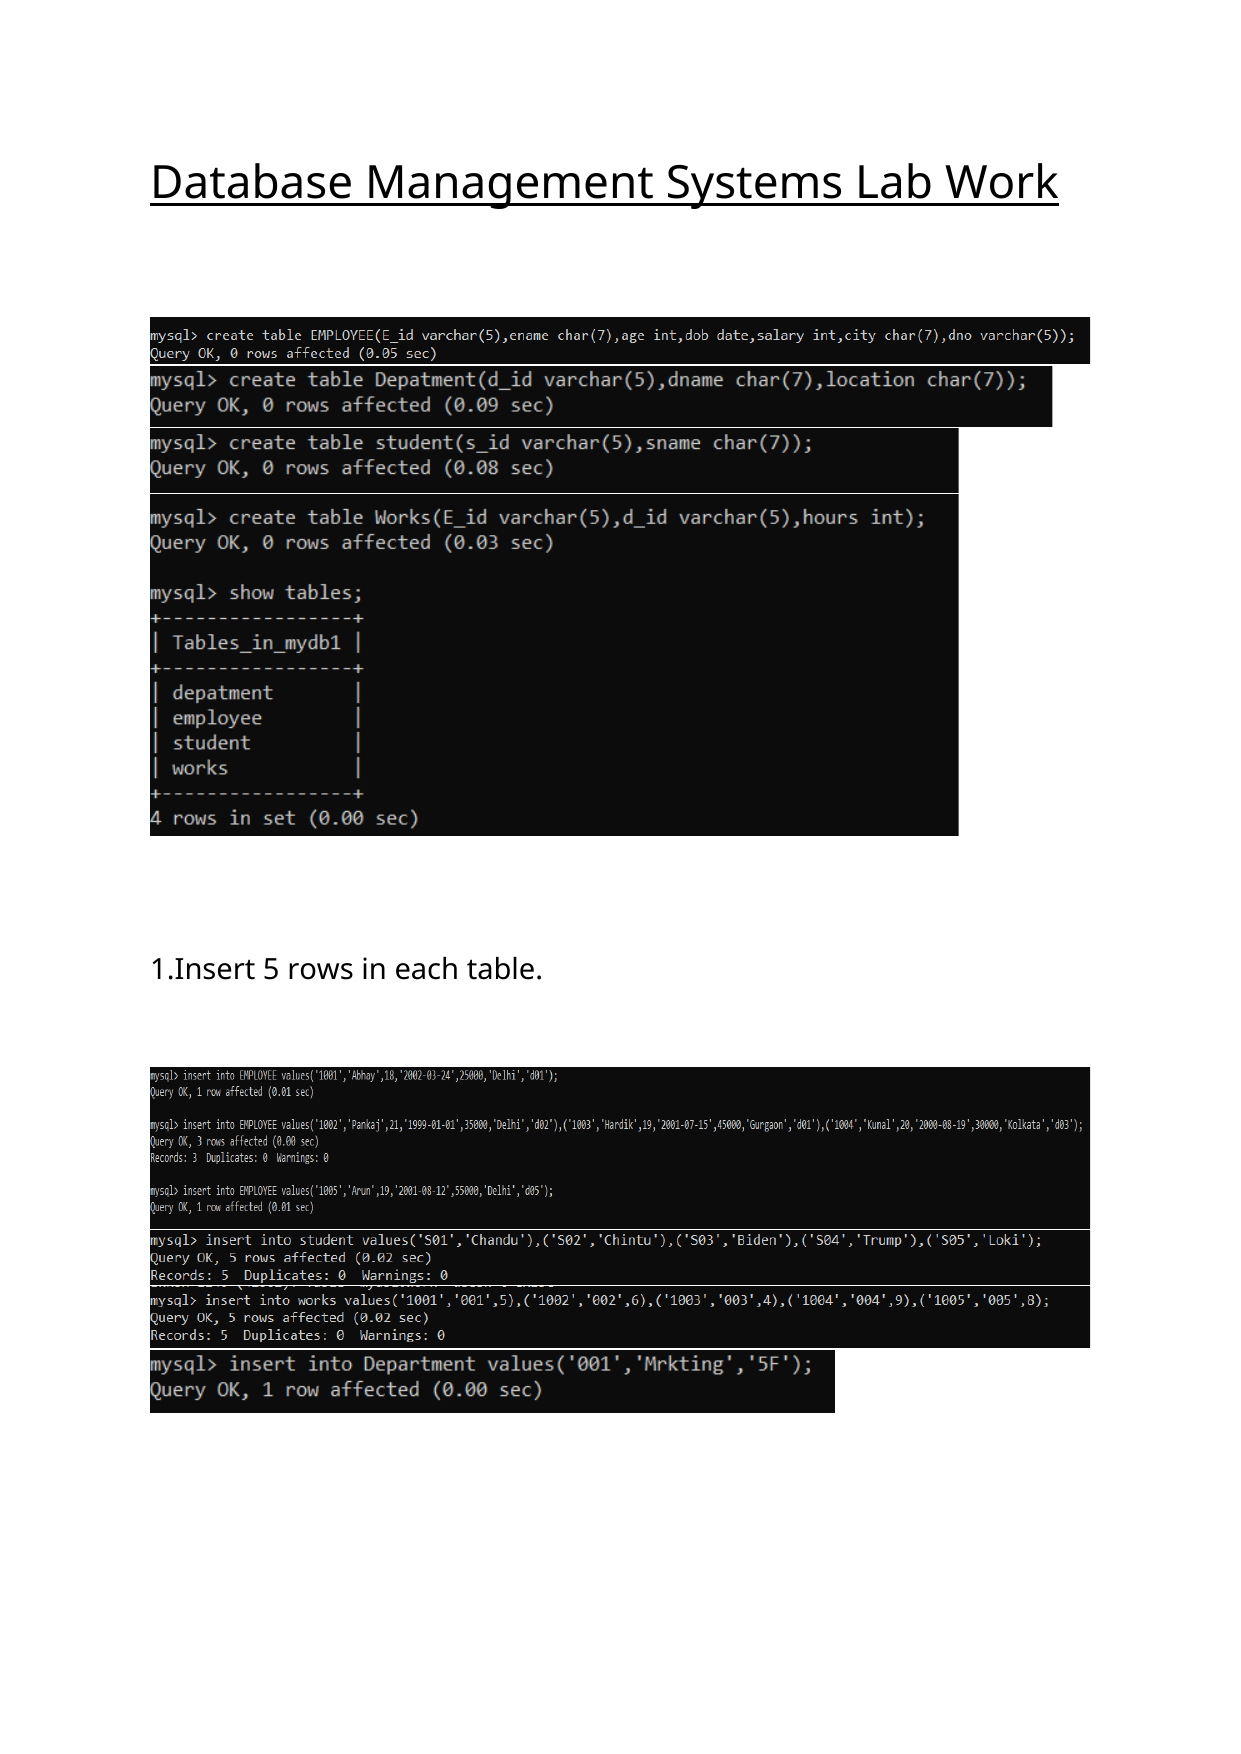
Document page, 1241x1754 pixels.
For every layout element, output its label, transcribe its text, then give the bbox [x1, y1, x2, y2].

picture [150, 1350, 835, 1413]
text 1.Insert 5 rows in each table. [150, 948, 1090, 988]
text Database Management Systems Lab Work [150, 150, 1090, 212]
picture [150, 1230, 1091, 1285]
picture [150, 1067, 1091, 1229]
picture [150, 317, 1091, 364]
picture [150, 366, 1053, 427]
picture [150, 494, 959, 836]
picture [150, 1286, 1091, 1348]
picture [150, 428, 959, 493]
